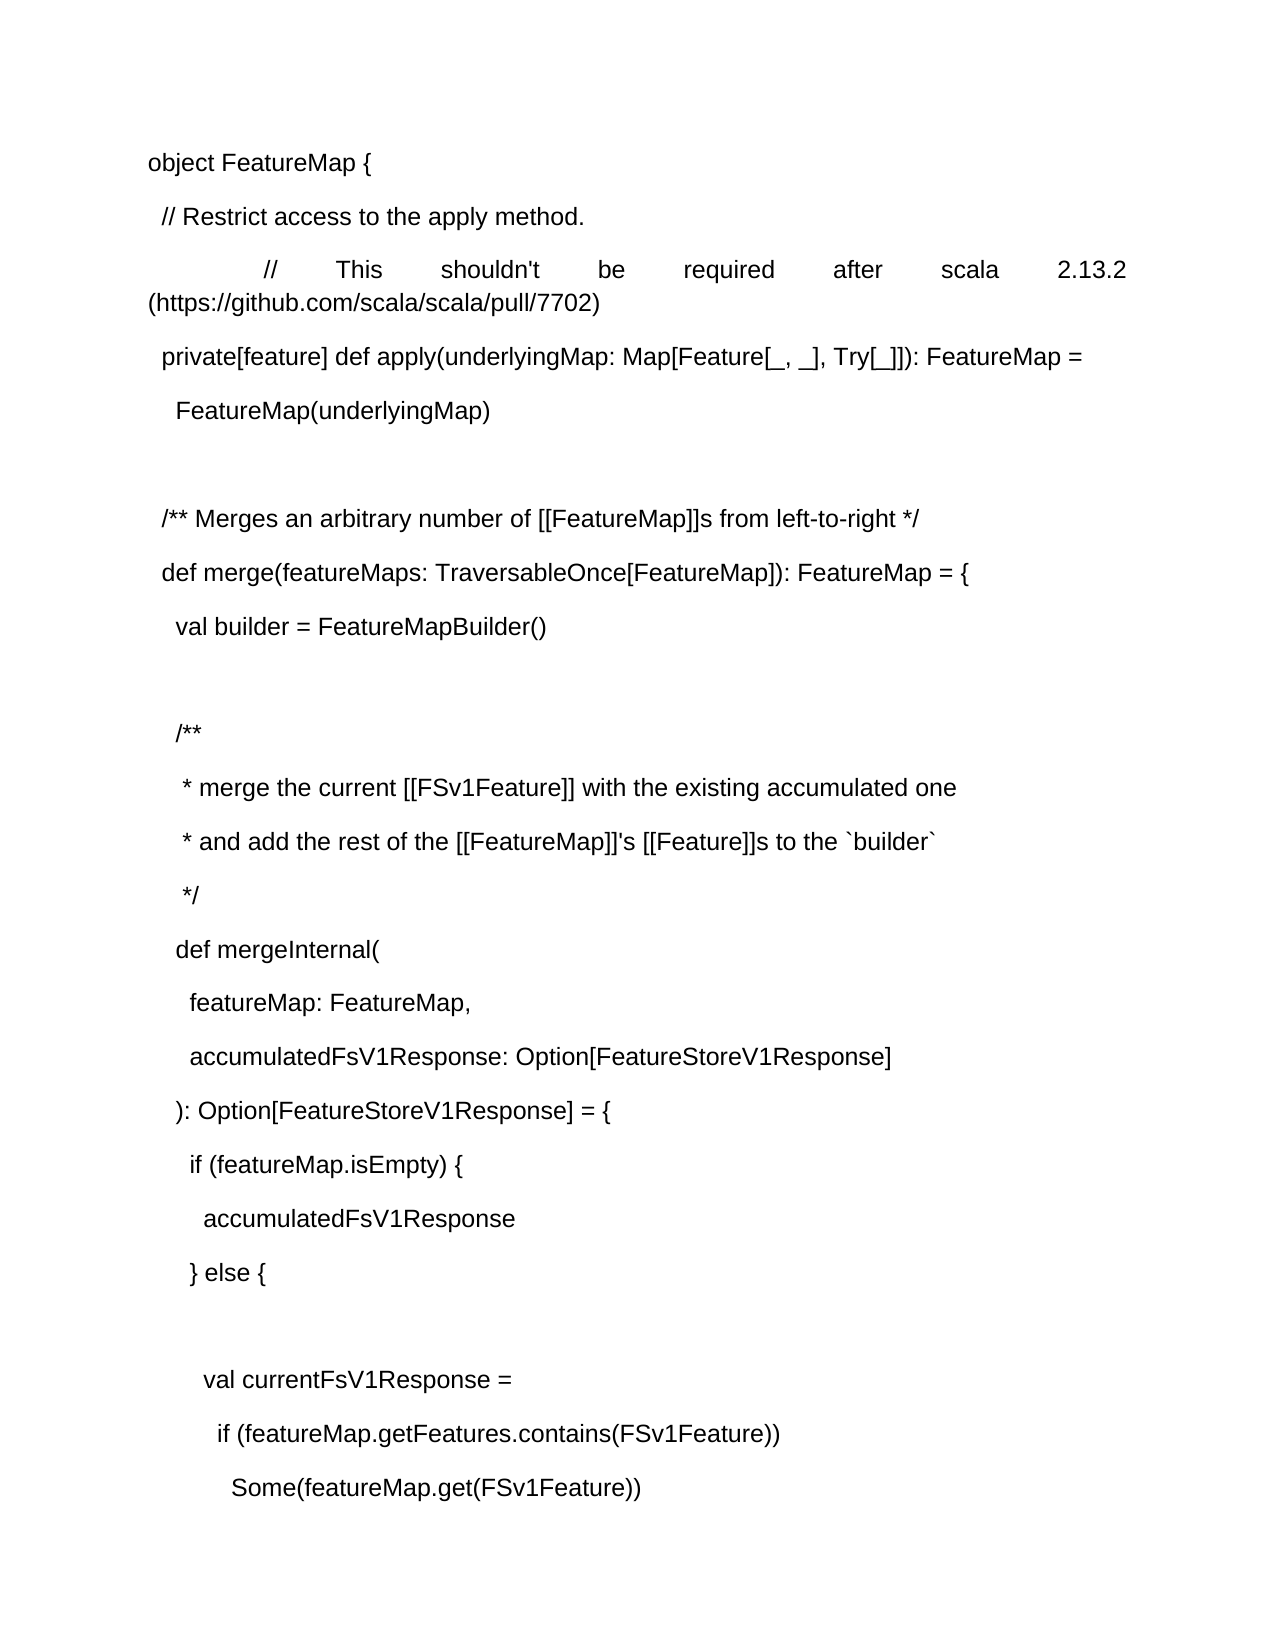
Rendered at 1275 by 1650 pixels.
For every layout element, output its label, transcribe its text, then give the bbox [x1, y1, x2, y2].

text Some(featureMap.get(FSv1Feature)) [148, 1473, 1127, 1502]
text def mergeInternal( [148, 934, 1127, 963]
text /** [148, 719, 1127, 748]
text ): Option[FeatureStoreV1Response] = { [148, 1096, 1127, 1125]
text accumulatedFsV1Response [148, 1204, 1127, 1233]
text /** Merges an arbitrary number of [[FeatureMap]]s from left-to-right */ [148, 504, 1127, 532]
text // This shouldn't be required after scala 2.13.2 (https://github.com/scala/scala/pull/7702) [148, 255, 1127, 317]
text accumulatedFsV1Response: Option[FeatureStoreV1Response] [148, 1042, 1127, 1071]
text object FeatureMap { [148, 148, 1127, 176]
text * and add the rest of the [[FeatureMap]]'s [[Feature]]s to the `builder` [148, 827, 1127, 856]
text private[feature] def apply(underlyingMap: Map[Feature[_, _], Try[_]]): FeatureMap = [148, 342, 1127, 371]
text } else { [148, 1258, 1127, 1286]
text val builder = FeatureMapBuilder() [148, 611, 1127, 640]
text // Restrict access to the apply method. [148, 201, 1127, 230]
text FeatureMap(underlyingMap) [148, 396, 1127, 425]
text */ [148, 881, 1127, 909]
text featureMap: FeatureMap, [148, 988, 1127, 1017]
text if (featureMap.isEmpty) { [148, 1150, 1127, 1179]
text val currentFsV1Response = [148, 1365, 1127, 1394]
text * merge the current [[FSv1Feature]] with the existing accumulated one [148, 773, 1127, 802]
text def merge(featureMaps: TraversableOnce[FeatureMap]): FeatureMap = { [148, 558, 1127, 586]
text if (featureMap.getFeatures.contains(FSv1Feature)) [148, 1419, 1127, 1448]
